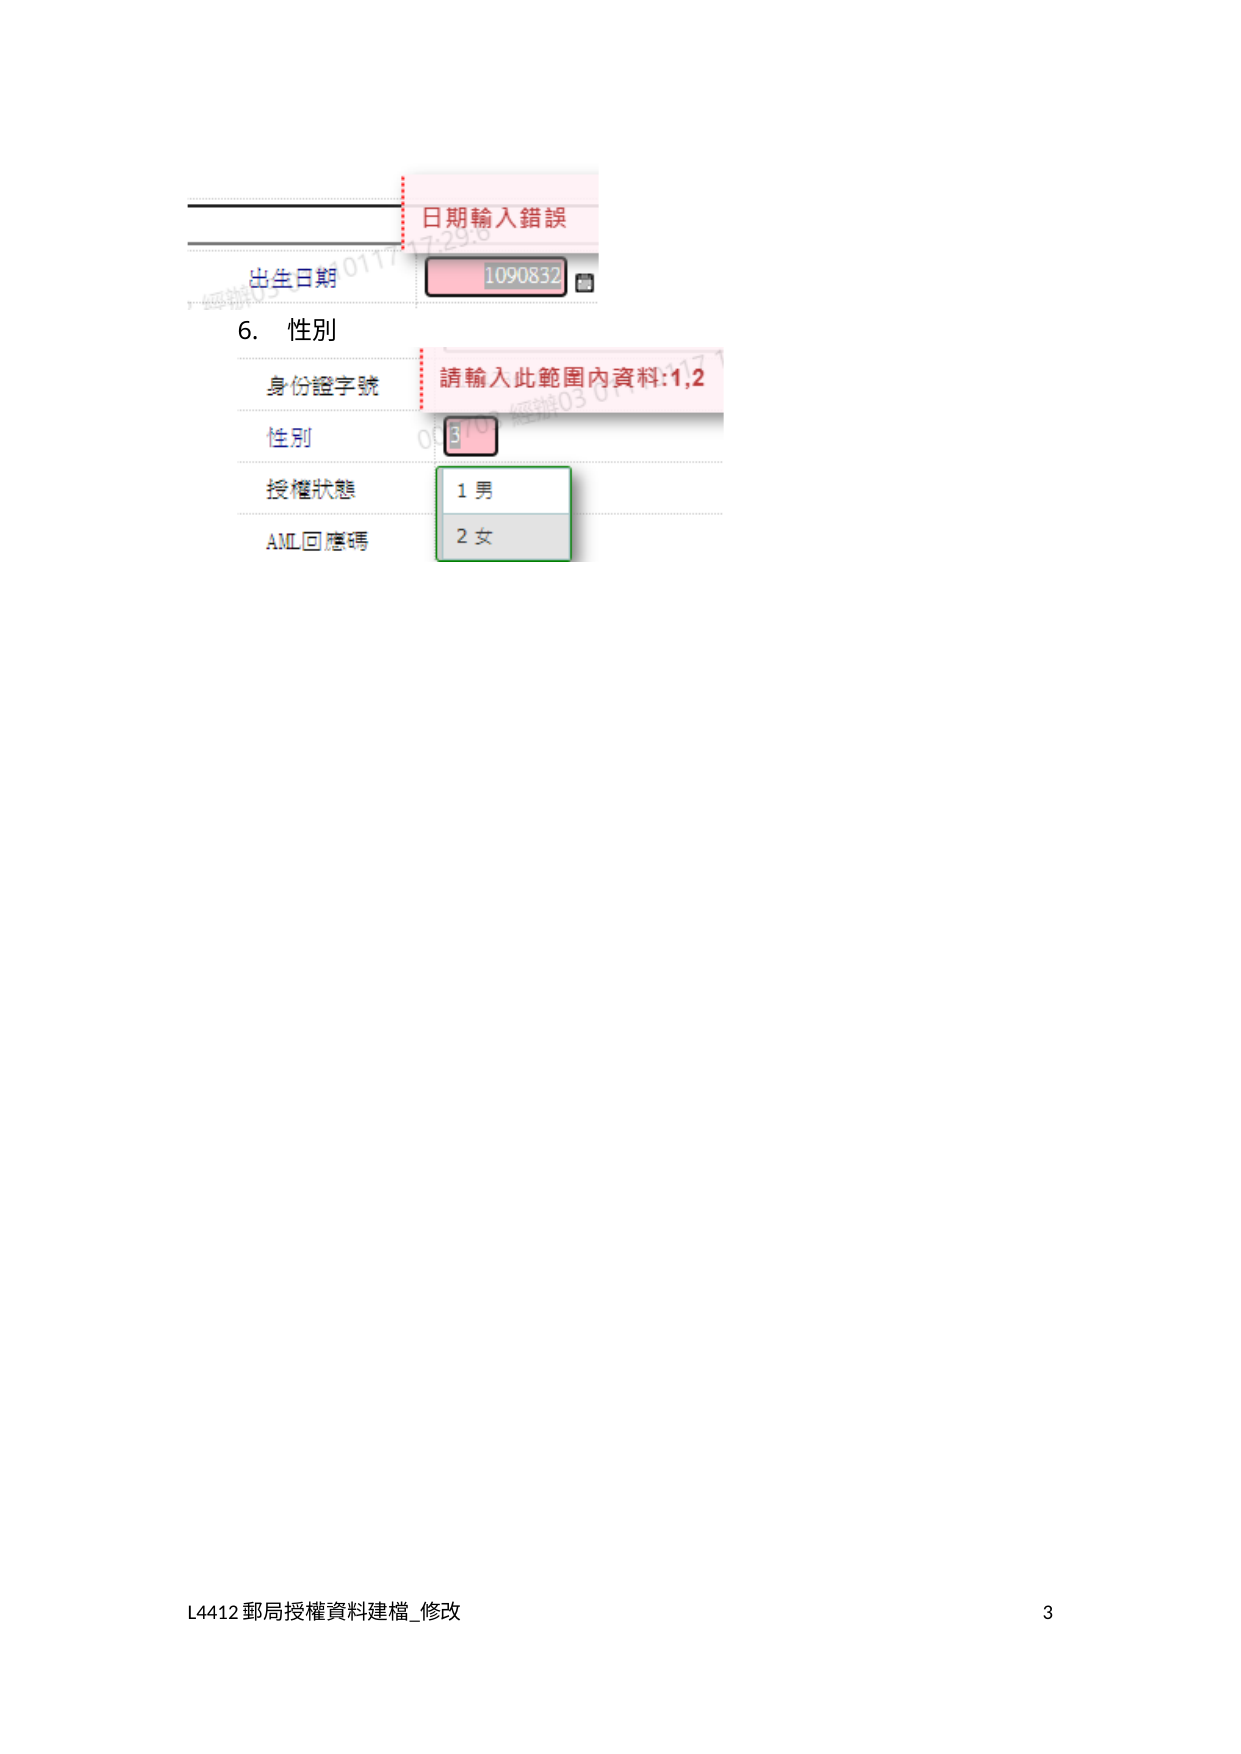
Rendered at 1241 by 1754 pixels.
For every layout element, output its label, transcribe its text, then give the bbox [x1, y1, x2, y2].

picture [187, 160, 599, 310]
picture [237, 347, 724, 562]
list 性別 [237, 310, 1053, 347]
